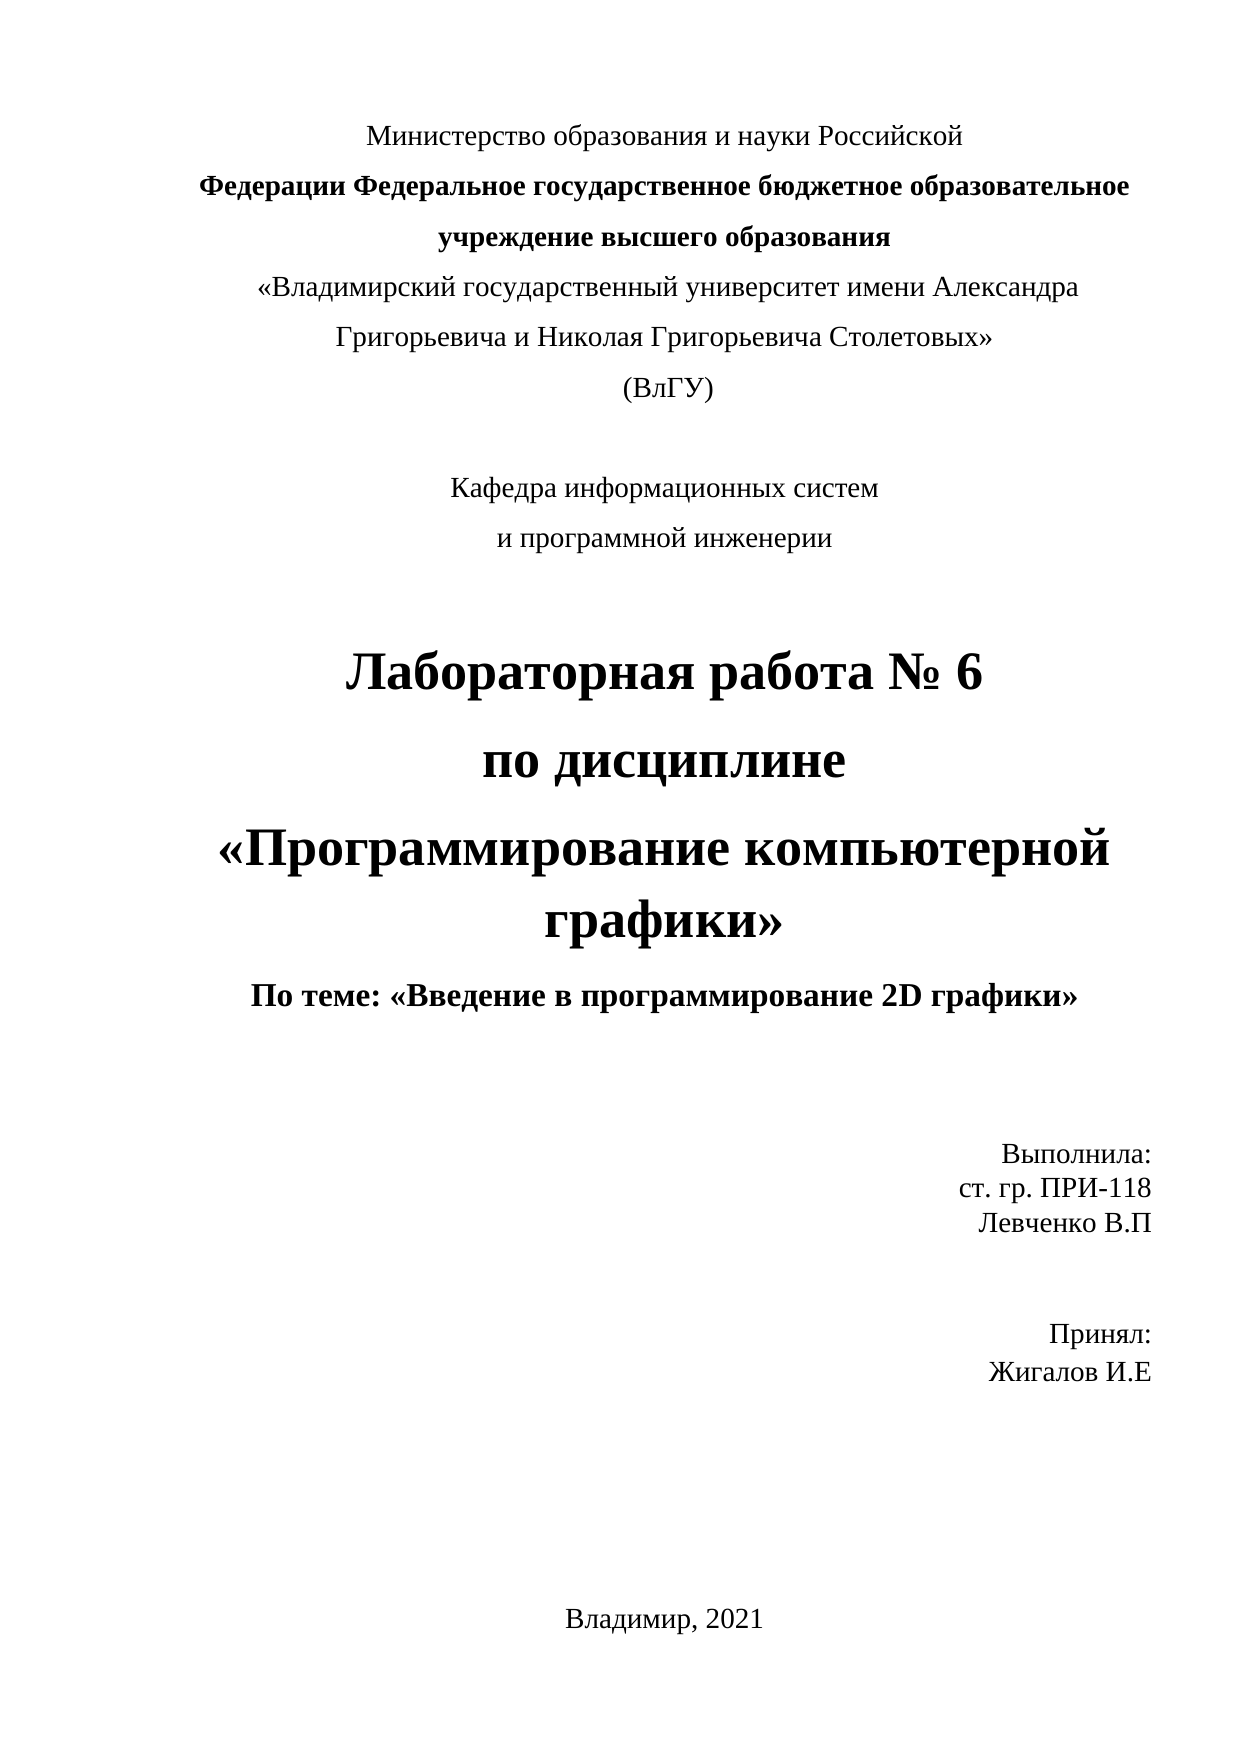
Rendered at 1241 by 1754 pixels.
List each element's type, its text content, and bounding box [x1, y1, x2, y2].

text Министерство образования и науки Российской [177, 118, 1152, 152]
text «Владимирский государственный университет имени Александра Григорьевича и Николая Григорьевича Столетовых» [177, 269, 1152, 353]
text (ВлГУ) [177, 370, 1152, 403]
text Лабораторная работа № 6 [177, 639, 1152, 701]
text Кафедра информационных систем [177, 470, 1152, 504]
text Владимир, 2021 [177, 1602, 1152, 1635]
text по дисциплине [177, 727, 1152, 789]
text Федерации Федеральное государственное бюджетное образовательное учреждение высшего образования [177, 168, 1152, 252]
text Выполнила: [915, 1136, 1152, 1169]
text Левченко В.П [915, 1205, 1152, 1238]
text По теме: «Введение в программирование 2D графики» [177, 975, 1152, 1013]
text Жигалов И.Е [915, 1354, 1152, 1387]
text ст. гр. ПРИ-118 [915, 1170, 1152, 1204]
text Принял: [915, 1316, 1152, 1350]
text «Программирование компьютерной графики» [177, 815, 1152, 949]
text и программной инженерии [177, 521, 1152, 554]
